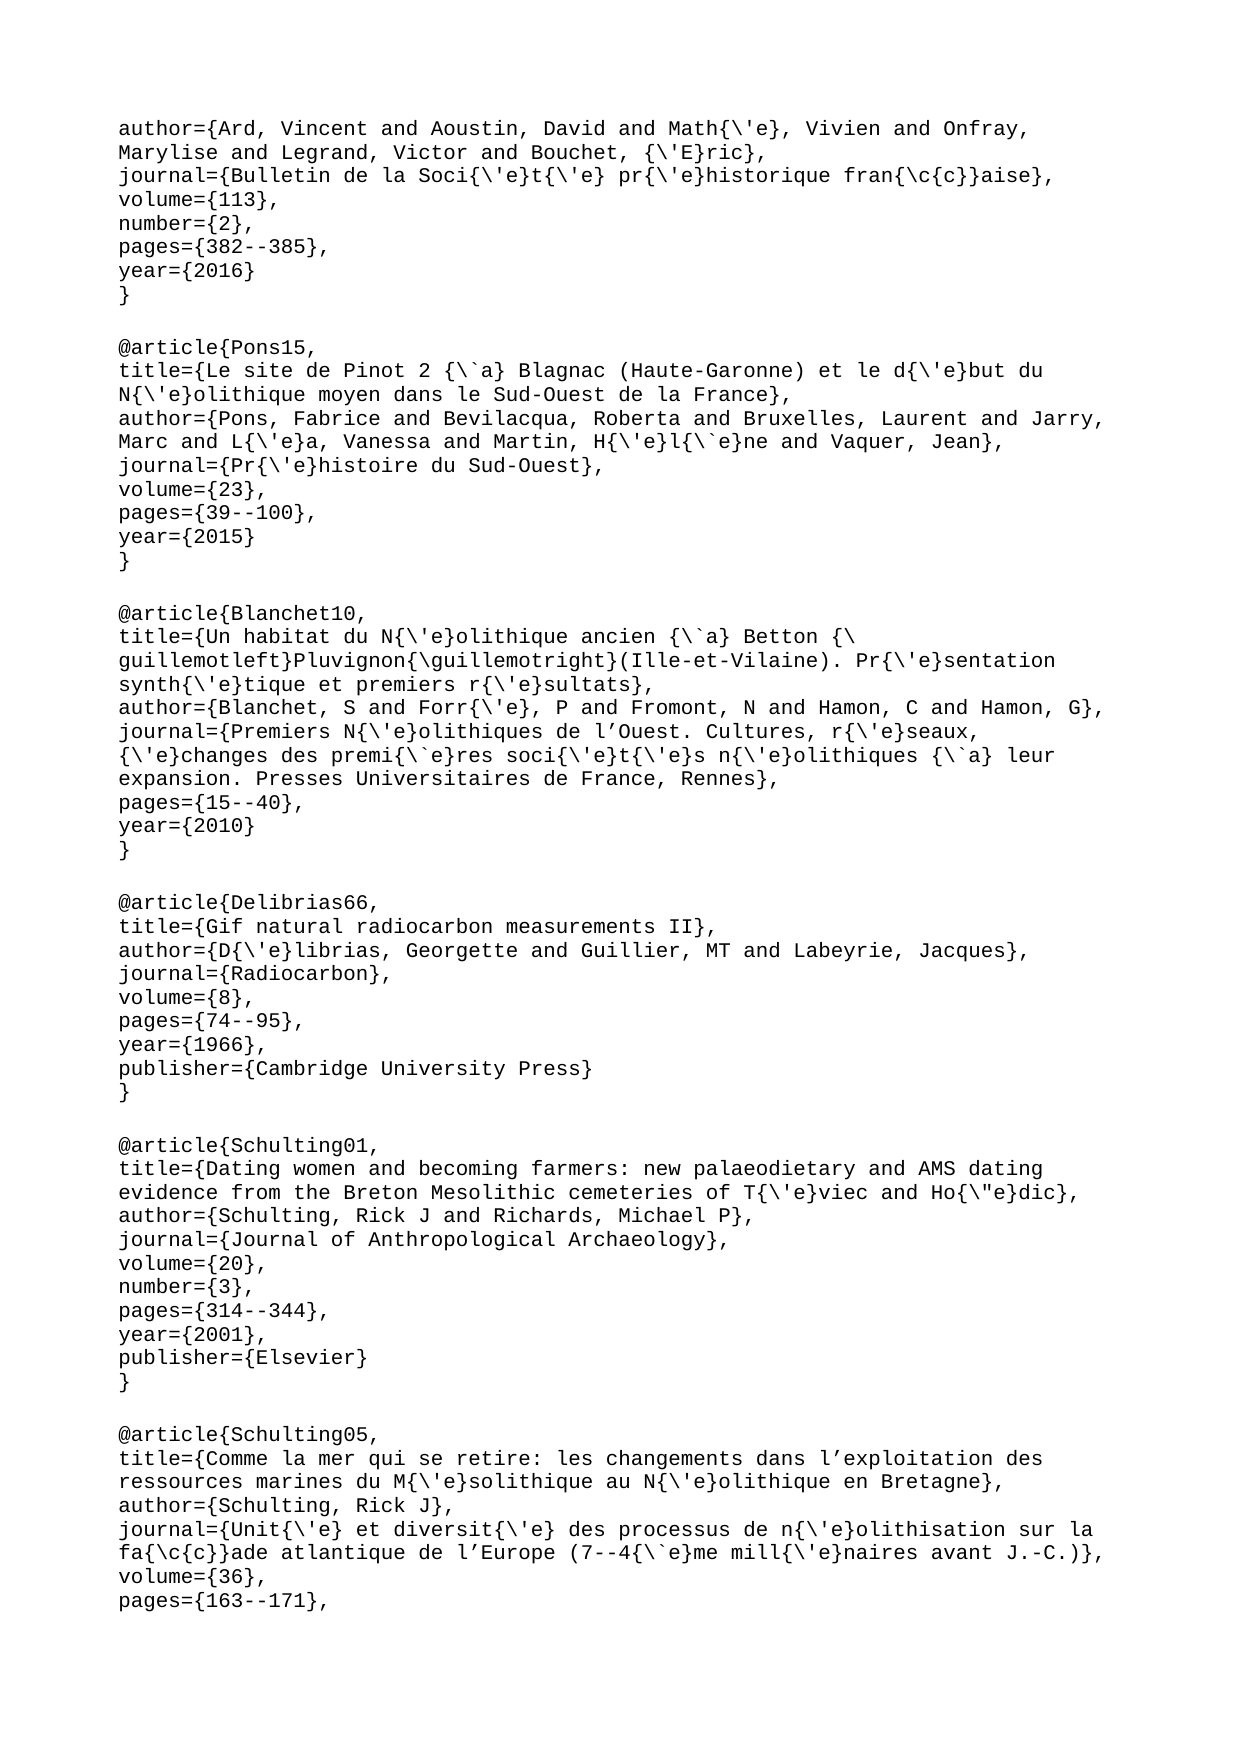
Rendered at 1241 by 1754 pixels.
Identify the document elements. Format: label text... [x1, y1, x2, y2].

text number={3}, [118, 1276, 1122, 1300]
text title={Dating women and becoming farmers: new palaeodietary and AMS dating evidence from the Breton Mesolithic cemeteries of T{\'e}viec and Ho{\"e}dic}, [118, 1158, 1122, 1206]
text pages={39--100}, [118, 502, 1122, 526]
text year={2001}, [118, 1324, 1122, 1347]
text author={Ard, Vincent and Aoustin, David and Math{\'e}, Vivien and Onfray, Marylise and Legrand, Victor and Bouchet, {\'E}ric}, [118, 118, 1122, 165]
text author={Pons, Fabrice and Bevilacqua, Roberta and Bruxelles, Laurent and Jarry, Marc and L{\'e}a, Vanessa and Martin, H{\'e}l{\`e}ne and Vaquer, Jean}, [118, 408, 1122, 455]
text journal={Pr{\'e}histoire du Sud-Ouest}, [118, 455, 1122, 479]
text pages={74--95}, [118, 1011, 1122, 1034]
text volume={36}, [118, 1566, 1122, 1590]
text year={2010} [118, 816, 1122, 839]
text journal={Unit{\'e} et diversit{\'e} des processus de n{\'e}olithisation sur la fa{\c{c}}ade atlantique de l’Europe (7--4{\`e}me mill{\'e}naires avant J.-C.)}, [118, 1519, 1122, 1566]
text number={2}, [118, 213, 1122, 236]
text title={Le site de Pinot 2 {\`a} Blagnac (Haute-Garonne) et le d{\'e}but du N{\'e}olithique moyen dans le Sud-Ouest de la France}, [118, 360, 1122, 408]
text pages={15--40}, [118, 792, 1122, 816]
text publisher={Elsevier} [118, 1347, 1122, 1371]
text journal={Bulletin de la Soci{\'e}t{\'e} pr{\'e}historique fran{\c{c}}aise}, [118, 165, 1122, 189]
text pages={314--344}, [118, 1300, 1122, 1324]
text year={1966}, [118, 1034, 1122, 1058]
text volume={23}, [118, 479, 1122, 502]
text publisher={Cambridge University Press} [118, 1058, 1122, 1081]
text volume={113}, [118, 189, 1122, 213]
text @article{Schulting01, [118, 1134, 1122, 1158]
text } [118, 1081, 1122, 1105]
text volume={20}, [118, 1253, 1122, 1276]
text year={2015} [118, 526, 1122, 549]
text pages={163--171}, [118, 1590, 1122, 1613]
text author={D{\'e}librias, Georgette and Guillier, MT and Labeyrie, Jacques}, [118, 939, 1122, 963]
text author={Blanchet, S and Forr{\'e}, P and Fromont, N and Hamon, C and Hamon, G}, [118, 697, 1122, 721]
text year={2016} [118, 260, 1122, 284]
text @article{Schulting05, [118, 1424, 1122, 1448]
text journal={Radiocarbon}, [118, 963, 1122, 987]
text author={Schulting, Rick J}, [118, 1495, 1122, 1519]
text author={Schulting, Rick J and Richards, Michael P}, [118, 1206, 1122, 1229]
text pages={382--385}, [118, 236, 1122, 260]
text title={Un habitat du N{\'e}olithique ancien {\`a} Betton {\guillemotleft}Pluvignon{\guillemotright}(Ille-et-Vilaine). Pr{\'e}sentation synth{\'e}tique et premiers r{\'e}sultats}, [118, 626, 1122, 697]
text @article{Pons15, [118, 337, 1122, 360]
text } [118, 839, 1122, 863]
text } [118, 284, 1122, 307]
text } [118, 1371, 1122, 1395]
text @article{Delibrias66, [118, 892, 1122, 916]
text volume={8}, [118, 987, 1122, 1011]
text } [118, 549, 1122, 573]
text title={Comme la mer qui se retire: les changements dans l’exploitation des ressources marines du M{\'e}solithique au N{\'e}olithique en Bretagne}, [118, 1448, 1122, 1495]
text @article{Blanchet10, [118, 603, 1122, 626]
text journal={Premiers N{\'e}olithiques de l’Ouest. Cultures, r{\'e}seaux, {\'e}changes des premi{\`e}res soci{\'e}t{\'e}s n{\'e}olithiques {\`a} leur expansion. Presses Universitaires de France, Rennes}, [118, 721, 1122, 792]
text journal={Journal of Anthropological Archaeology}, [118, 1229, 1122, 1253]
text title={Gif natural radiocarbon measurements II}, [118, 916, 1122, 939]
